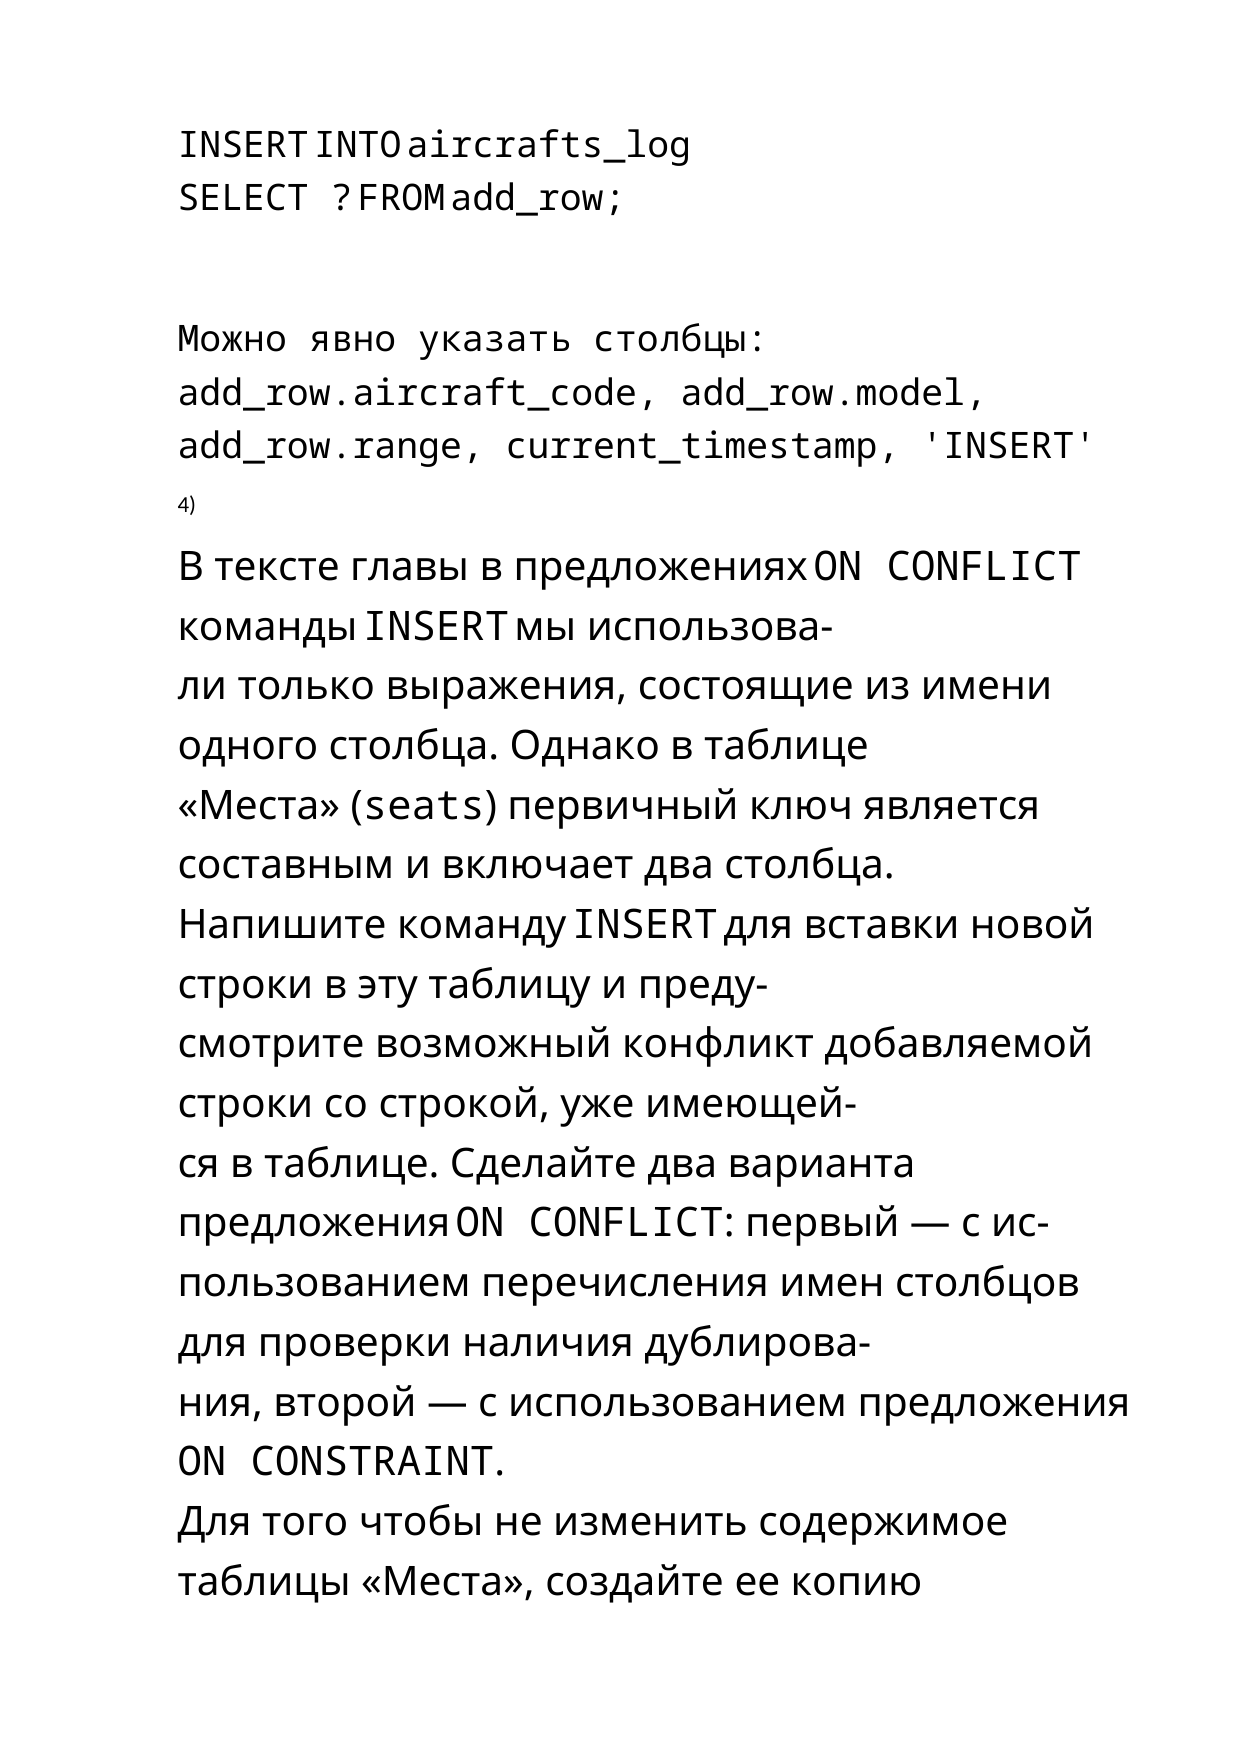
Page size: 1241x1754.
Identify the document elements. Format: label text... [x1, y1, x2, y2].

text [177, 537, 1152, 1607]
text 4) [177, 490, 1152, 518]
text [177, 118, 1152, 221]
text Можно явно указать столбцы: add_row.aircraft_code, add_row.model, add_row.range, current_timestamp, 'INSERT' [177, 312, 1152, 469]
